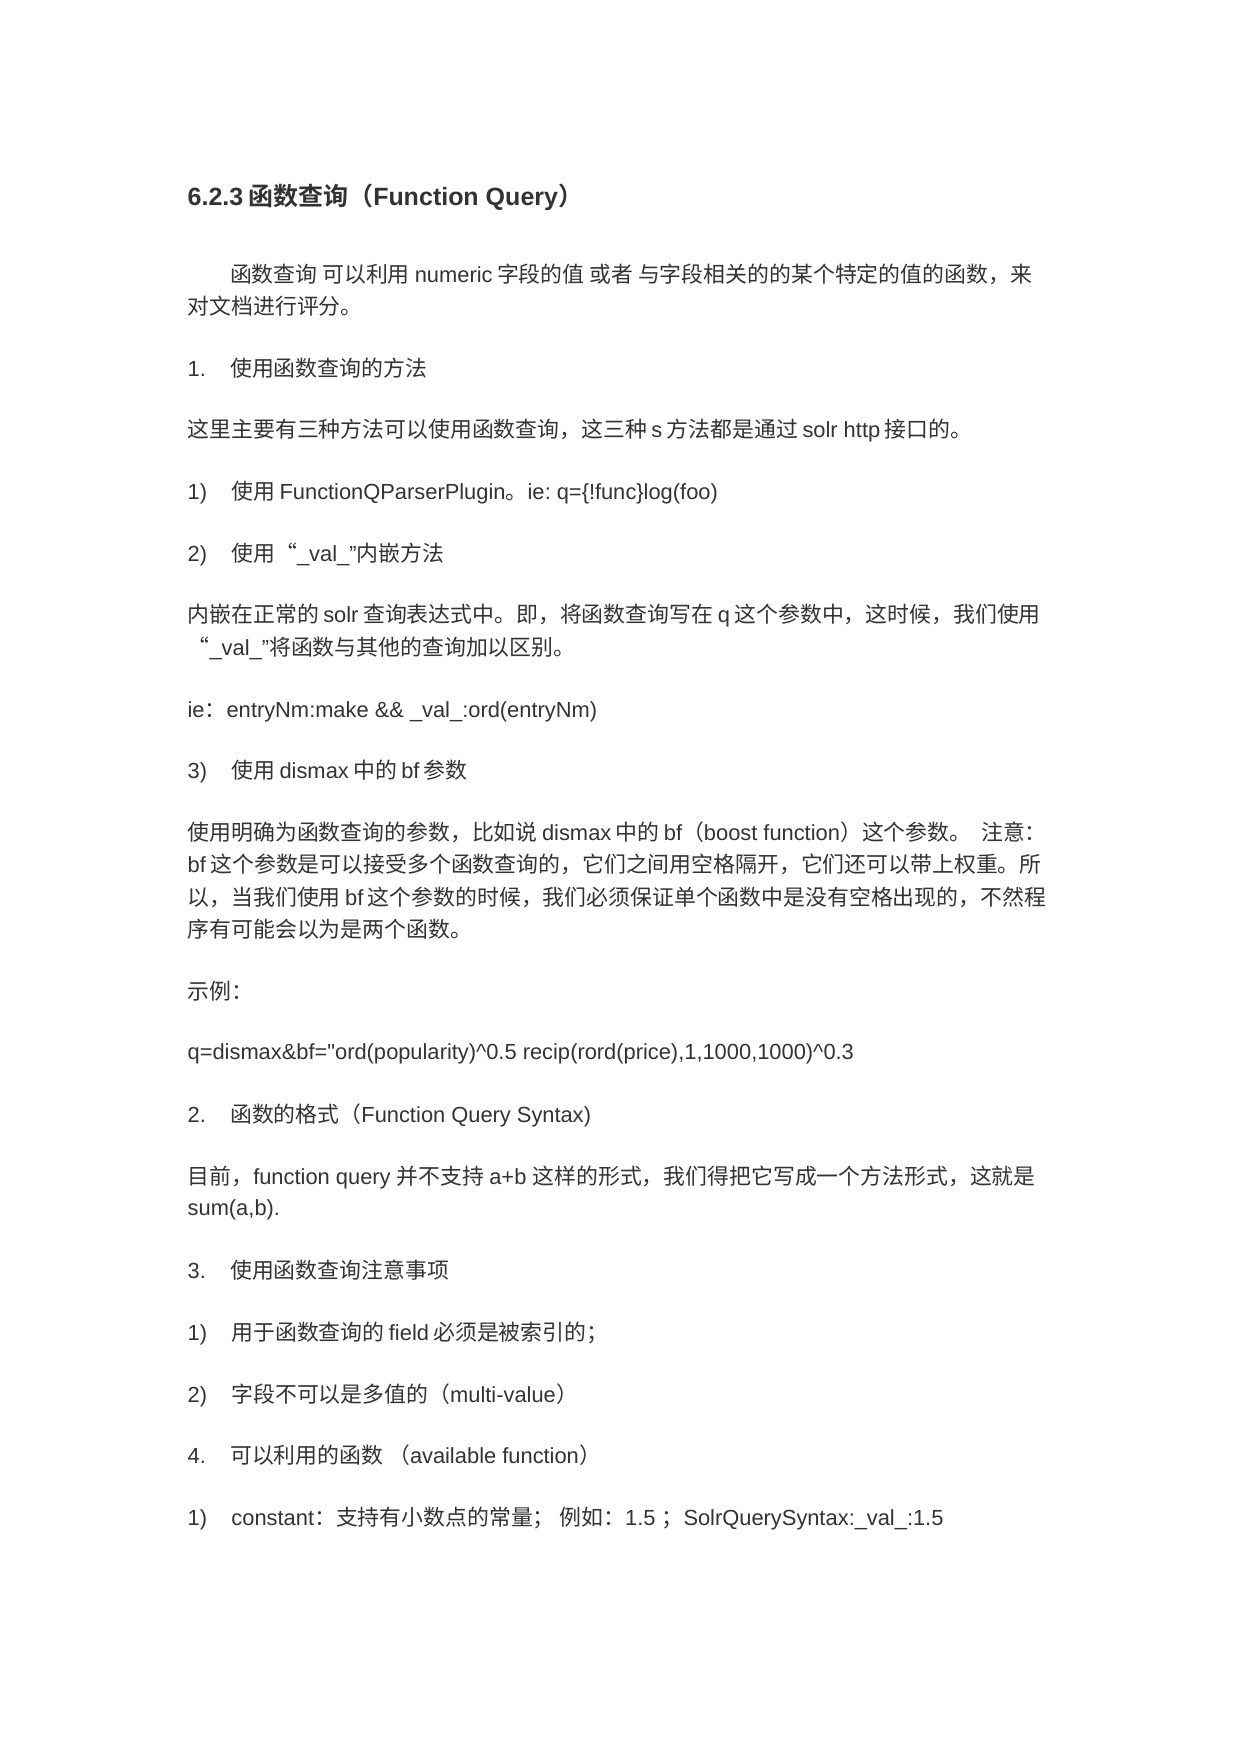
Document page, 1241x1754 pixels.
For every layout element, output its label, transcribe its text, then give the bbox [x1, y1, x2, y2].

text 函数查询 可以利用 numeric字段的值 或者 与字段相关的的某个特定的值的函数，来对文档进行评分。 [187, 256, 1053, 321]
text 目前，function query 并不支持 a+b 这样的形式，我们得把它写成一个方法形式，这就是 sum(a,b). [187, 1159, 1053, 1224]
text 2) 字段不可以是多值的（multi-value） [187, 1376, 1053, 1409]
text 这里主要有三种方法可以使用函数查询，这三种s方法都是通过solr http接口的。 [187, 412, 1053, 444]
text 示例： [187, 974, 1053, 1006]
text 3) 使用dismax中的bf参数 [187, 753, 1053, 785]
text 2. 函数的格式（Function Query Syntax) [187, 1097, 1053, 1129]
text 6.2.3函数查询（Function Query） [187, 162, 1053, 227]
text 使用明确为函数查询的参数，比如说dismax中的bf（boost function）这个参数。 注意：bf这个参数是可以接受多个函数查询的，它们之间用空格隔开，它们还可以带上权重。所以，当我们使用bf这个参数的时候，我们必须保证单个函数中是没有空格出现的，不然程序有可能会以为是两个函数。 [187, 814, 1053, 944]
text 内嵌在正常的solr查询表达式中。即，将函数查询写在 q这个参数中，这时候，我们使用“_val_”将函数与其他的查询加以区别。 [187, 597, 1053, 662]
text 2) 使用“_val_”内嵌方法 [187, 535, 1053, 568]
text q=dismax&bf="ord(popularity)^0.5 recip(rord(price),1,1000,1000)^0.3 [187, 1035, 1053, 1068]
text 3. 使用函数查询注意事项 [187, 1253, 1053, 1285]
text 1) constant：支持有小数点的常量； 例如：1.5 ；SolrQuerySyntax:_val_:1.5 [187, 1499, 1053, 1532]
text 4. 可以利用的函数 （available function） [187, 1438, 1053, 1470]
text 1) 使用FunctionQParserPlugin。ie: q={!func}log(foo) [187, 474, 1053, 506]
text ie：entryNm:make && _val_:ord(entryNm) [187, 691, 1053, 724]
text 1. 使用函数查询的方法 [187, 350, 1053, 383]
text 1) 用于函数查询的field必须是被索引的； [187, 1314, 1053, 1347]
